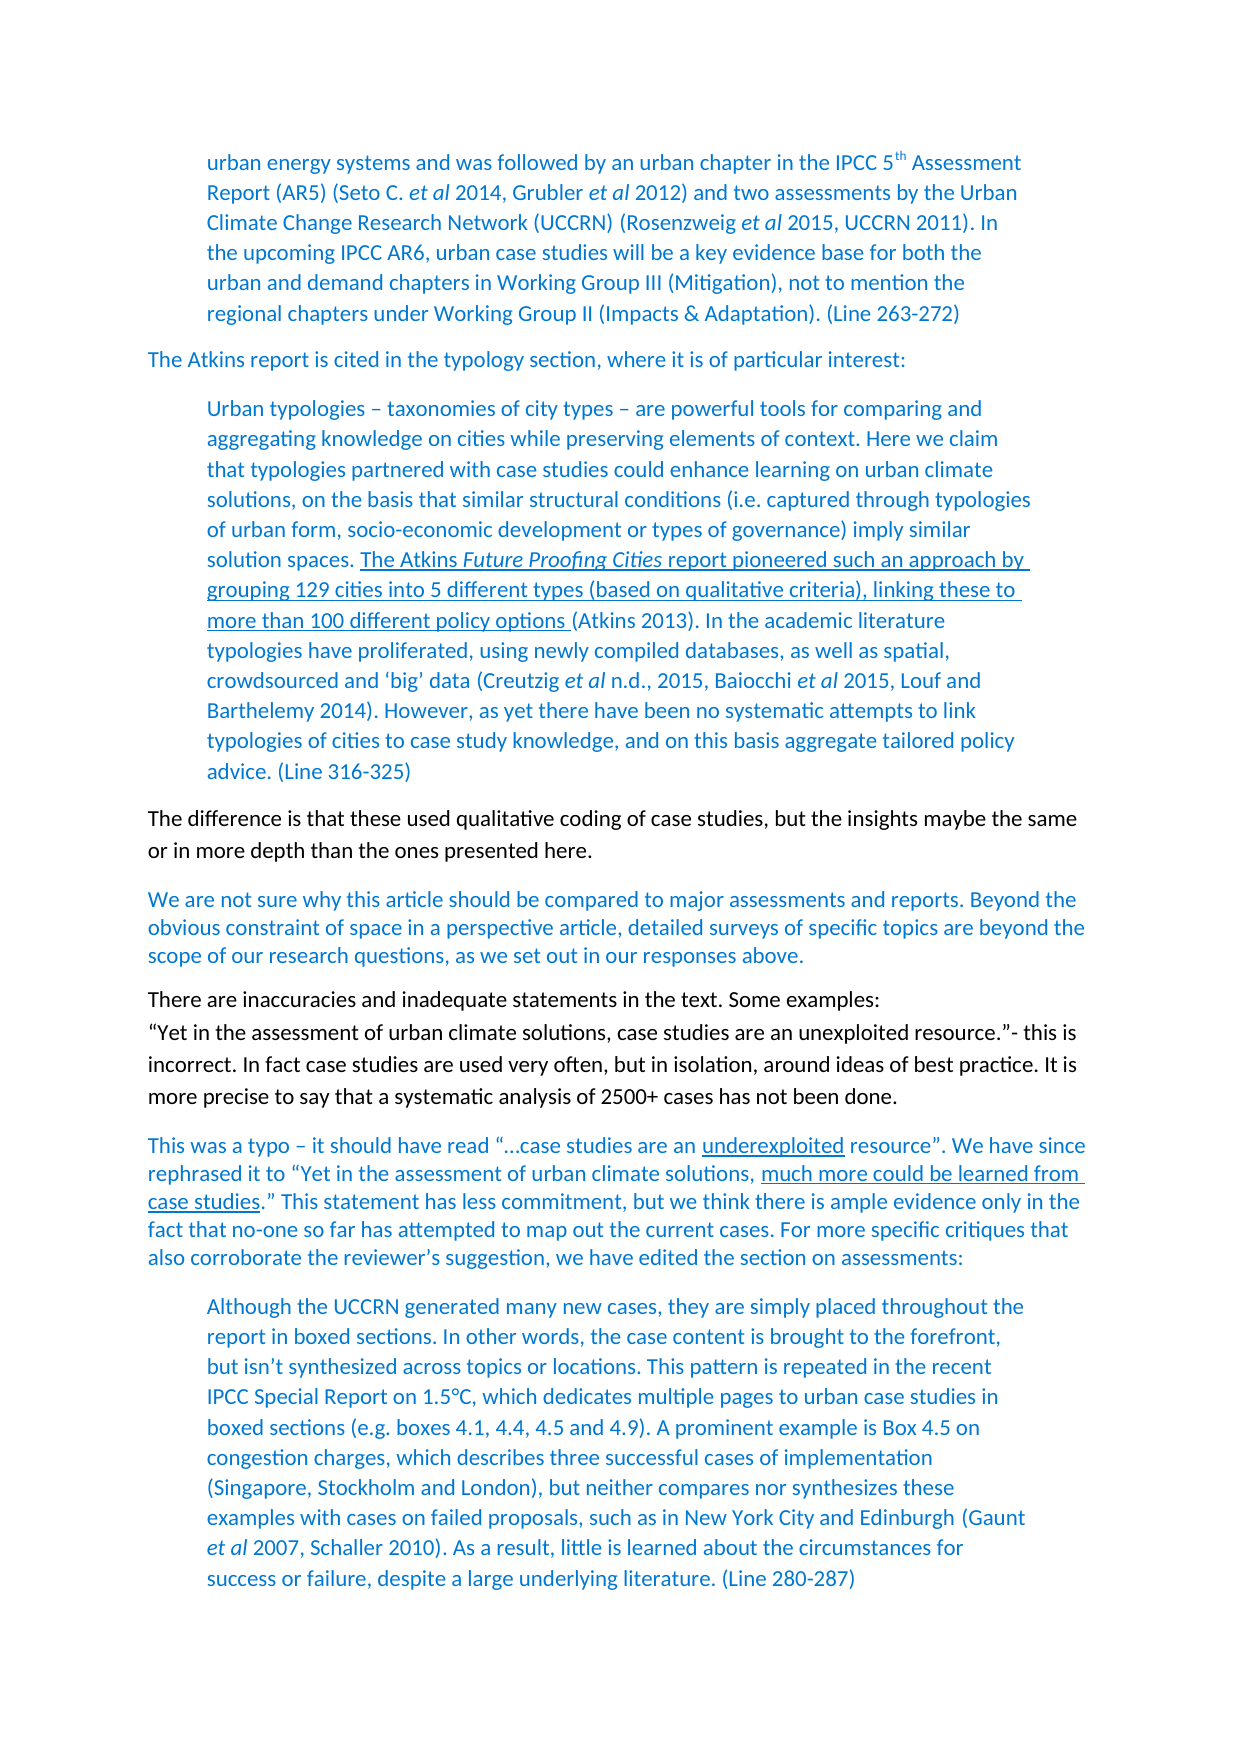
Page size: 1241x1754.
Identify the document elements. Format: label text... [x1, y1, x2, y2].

text The difference is that these used qualitative coding of case studies, but the insights maybe the same or in more depth than the ones presented here. [148, 804, 1093, 864]
text There are inaccuracies and inadequate statements in the text. Some examples: “Yet in the assessment of urban climate solutions, case studies are an unexploited resource.”- this is incorrect. In fact case studies are used very often, but in isolation, around ideas of best practice. It is more precise to say that a systematic analysis of 2500+ cases has not been done. [148, 986, 1093, 1110]
text Urban typologies – taxonomies of city types – are powerful tools for comparing and aggregating knowledge on cities while preserving elements of context. Here we claim that typologies partnered with case studies could enhance learning on urban climate solutions, on the basis that similar structural conditions (i.e. captured through typologies of urban form, socio-economic development or types of governance) imply similar solution spaces. The Atkins Future Proofing Cities report pioneered such an approach by grouping 129 cities into 5 different types (based on qualitative criteria), linking these to more than 100 different policy options (Atkins 2013). In the academic literature typologies have proliferated, using newly compiled databases, as well as spatial, crowdsourced and ‘big’ data (Creutzig et al n.d., 2015, Baiocchi et al 2015, Louf and Barthelemy 2014). However, as yet there have been no systematic attempts to link typologies of cities to case study knowledge, and on this basis aggregate tailored policy advice. (Line 316-325) [207, 394, 1033, 785]
text The Atkins report is cited in the typology section, where it is of particular interest: [148, 346, 1093, 373]
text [207, 148, 1033, 327]
text This was a typo – it should have read “…case studies are an underexploited resource”. We have since rephrased it to “Yet in the assessment of urban climate solutions, much more could be learned from case studies.” This statement has less commitment, but we think there is ample evidence only in the fact that no-one so far has attempted to map out the current cases. For more specific critiques that also corroborate the reviewer’s suggestion, we have edited the section on assessments: [148, 1131, 1093, 1271]
text Although the UCCRN generated many new cases, they are simply placed throughout the report in boxed sections. In other words, the case content is brought to the forefront, but isn’t synthesized across topics or locations. This pattern is repeated in the recent IPCC Special Report on 1.5°C, which dedicates multiple pages to urban case studies in boxed sections (e.g. boxes 4.1, 4.4, 4.5 and 4.9). A prominent example is Box 4.5 on congestion charges, which describes three successful cases of implementation (Singapore, Stockholm and London), but neither compares nor synthesizes these examples with cases on failed proposals, such as in New York City and Edinburgh (Gaunt et al 2007, Schaller 2010). As a result, little is learned about the circumstances for success or failure, despite a large underlying literature. (Line 280-287) [207, 1292, 1033, 1592]
text We are not sure why this article should be compared to major assessments and reports. Beyond the obvious constraint of space in a perspective article, detailed surveys of specific topics are beyond the scope of our research questions, as we set out in our responses above. [148, 885, 1093, 969]
